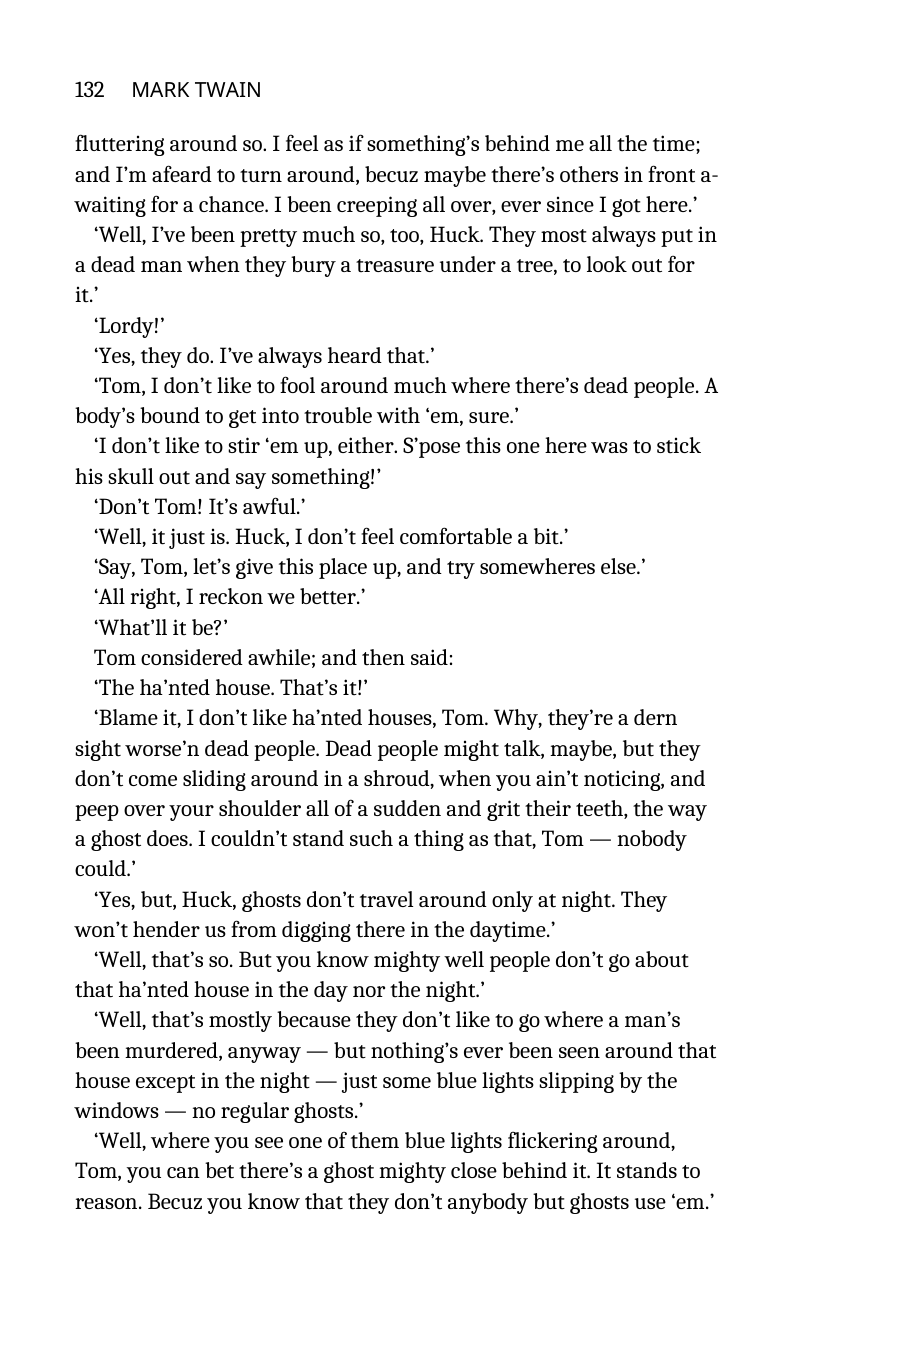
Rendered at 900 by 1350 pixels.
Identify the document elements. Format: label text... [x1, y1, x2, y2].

text ‘Don’t Tom! It’s awful.’ [75, 494, 720, 520]
text ‘Tom, I don’t like to fool around much where there’s dead people. A body’s bound to get into trouble with ‘em, sure.’ [75, 373, 720, 429]
text ‘Say, Tom, let’s give this place up, and try somewheres else.’ [75, 554, 720, 581]
text ‘Well, where you see one of them blue lights flickering around, Tom, you can bet there’s a ghost mighty close behind it. It stands to reason. Becuz you know that they don’t anybody but ghosts use ‘em.’ [75, 1128, 720, 1215]
text ‘Well, I’ve been pretty much so, too, Huck. They most always put in a dead man when they bury a treasure under a tree, to look out for it.’ [75, 222, 720, 309]
text ‘Blame it, I don’t like ha’nted houses, Tom. Why, they’re a dern sight worse’n dead people. Dead people might talk, maybe, but they don’t come sliding around in a shroud, when you ain’t noticing, and peep over your shoulder all of a sudden and grit their teeth, the way a ghost does. I couldn’t stand such a thing as that, Tom — nobody could.’ [75, 705, 720, 883]
text ‘Well, that’s so. But you know mighty well people don’t go about that ha’nted house in the day nor the night.’ [75, 947, 720, 1003]
text ‘Yes, they do. I’ve always heard that.’ [75, 343, 720, 369]
text ‘Lordy!’ [75, 312, 720, 339]
text ‘Well, that’s mostly because they don’t like to go where a man’s been murdered, anyway — but nothing’s ever been seen around that house except in the night — just some blue lights slipping by the windows — no regular ghosts.’ [75, 1007, 720, 1124]
text ‘I don’t like to stir ‘em up, either. S’pose this one here was to stick his skull out and say something!’ [75, 433, 720, 490]
text ‘All right, I reckon we better.’ [75, 584, 720, 611]
text Tom considered awhile; and then said: [75, 645, 720, 671]
text ‘Yes, but, Huck, ghosts don’t travel around only at night. They won’t hender us from digging there in the daytime.’ [75, 886, 720, 943]
text ‘The ha’nted house. That’s it!’ [75, 675, 720, 701]
text ‘What’ll it be?’ [75, 614, 720, 641]
text ‘Well, it just is. Huck, I don’t feel comfortable a bit.’ [75, 524, 720, 550]
